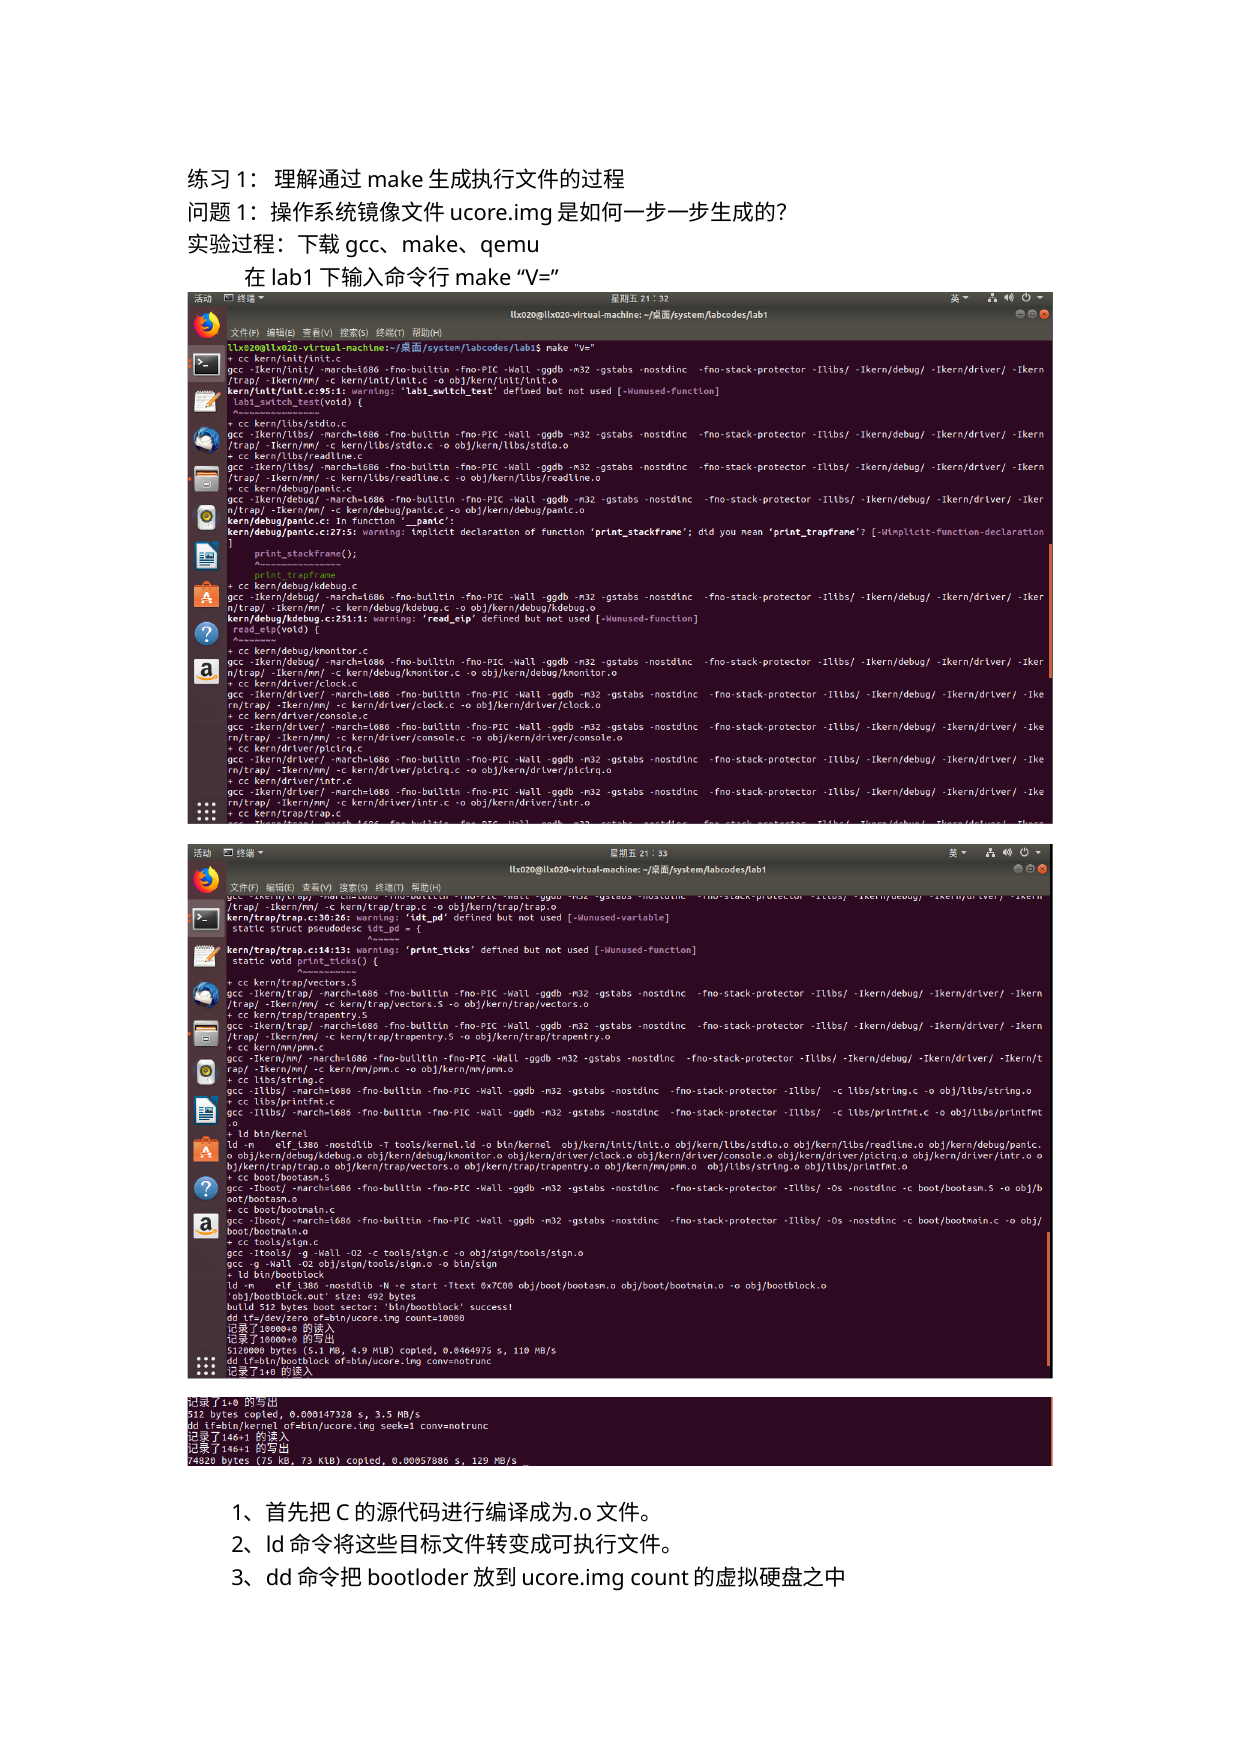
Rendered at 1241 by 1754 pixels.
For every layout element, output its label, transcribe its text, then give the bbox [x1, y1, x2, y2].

text 问题1：操作系统镜像文件ucore.img是如何一步一步生成的？ [187, 194, 1053, 227]
text 3、dd命令把bootloder放到ucore.img count的虚拟硬盘之中 [187, 1559, 1053, 1592]
text 在lab1下输入命令行make “V=” [187, 259, 1053, 292]
text 1、首先把C的源代码进行编译成为.o文件。 [187, 1494, 1053, 1527]
text 练习1： 理解通过make生成执行文件的过程 [187, 162, 1053, 194]
text 2、ld命令将这些目标文件转变成可执行文件。 [187, 1527, 1053, 1559]
text 实验过程：下载gcc、make、qemu [187, 227, 1053, 259]
